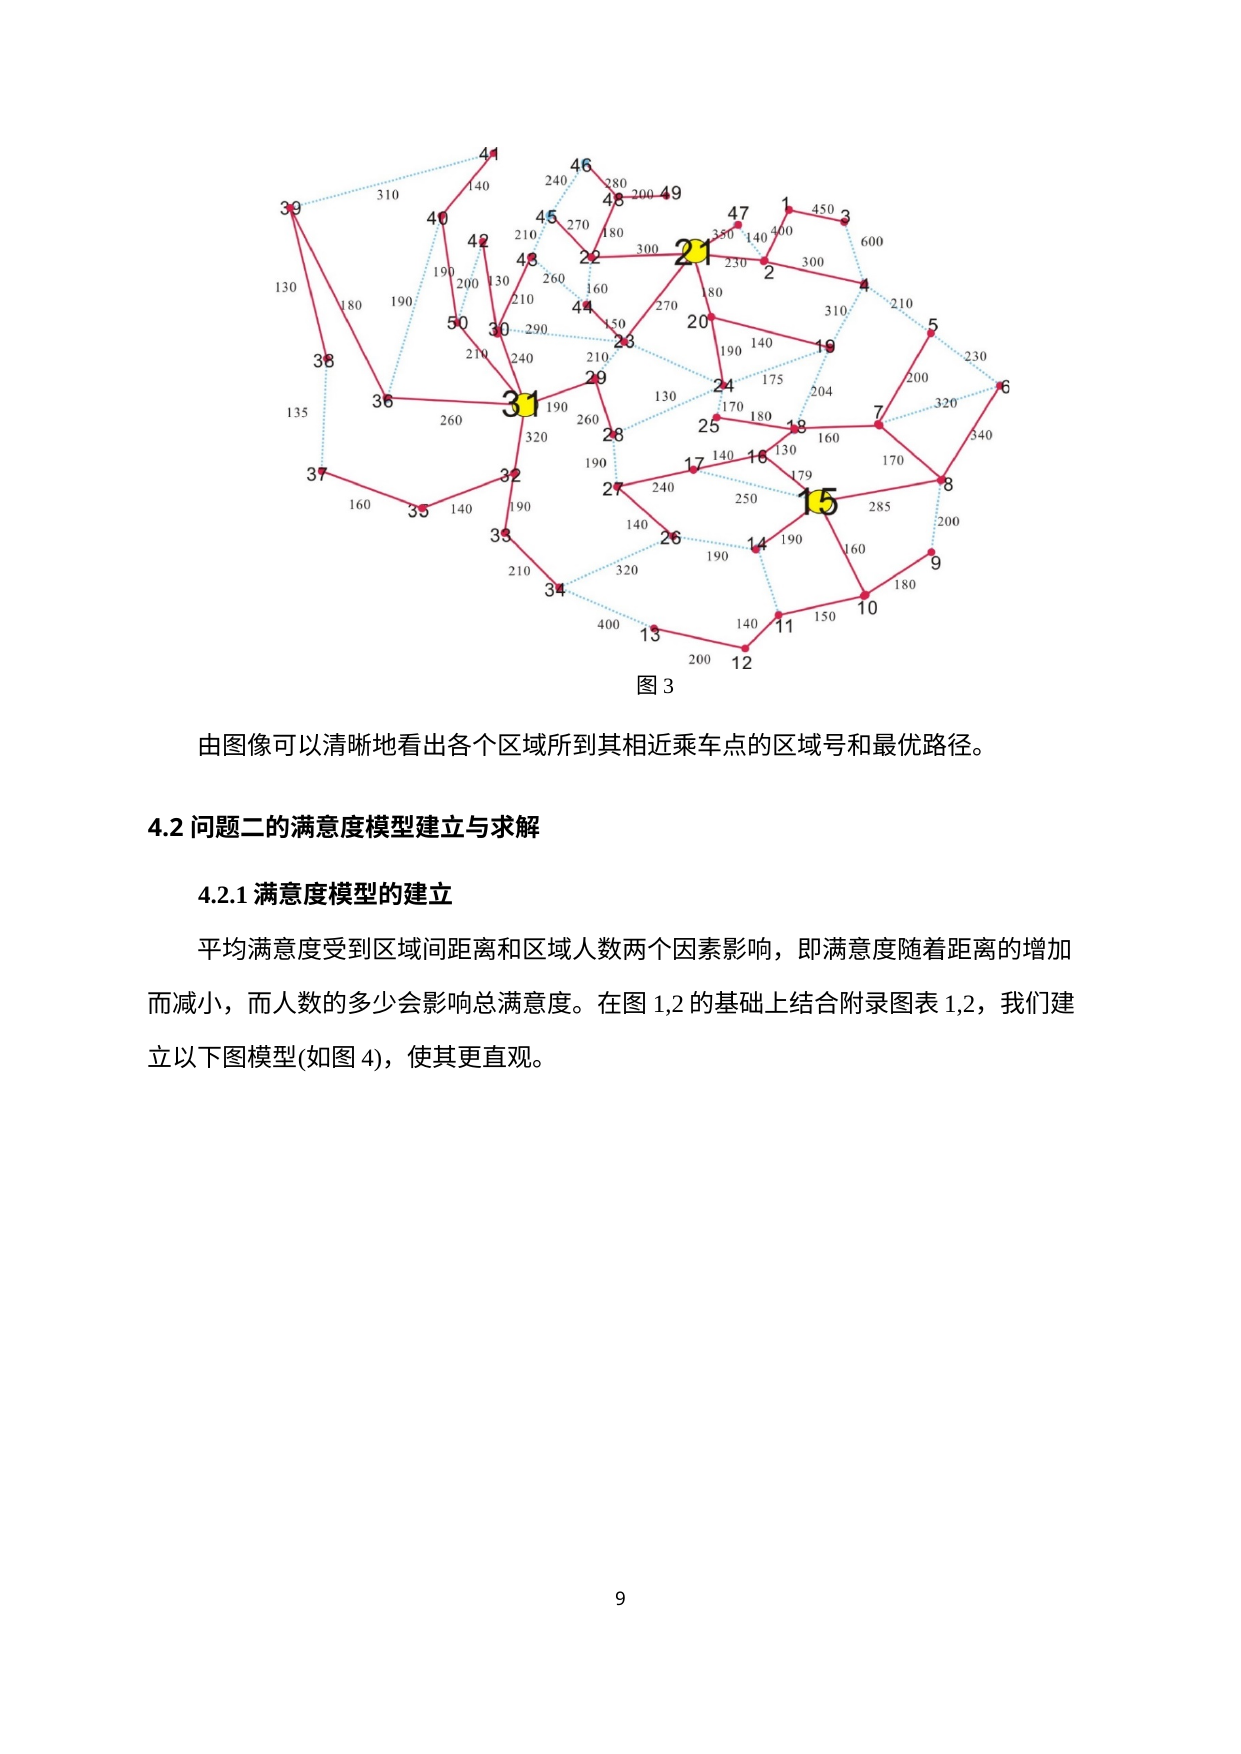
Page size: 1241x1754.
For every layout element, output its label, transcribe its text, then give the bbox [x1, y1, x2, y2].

subtitle 4.2 问题二的满意度模型建立与求解 [148, 808, 1092, 844]
text 平均满意度受到区域间距离和区域人数两个因素影响，即满意度随着距离的增加而减小，而人数的多少会影响总满意度。在图1,2的基础上结合附录图表1,2，我们建立以下图模型(如图4)，使其更直观。 [148, 929, 1092, 1074]
text 由图像可以清晰地看出各个区域所到其相近乘车点的区域号和最优路径。 [148, 725, 1092, 761]
picture [274, 147, 1010, 669]
text 4.2.1满意度模型的建立 [148, 875, 1092, 911]
list 图3 [218, 668, 1092, 700]
